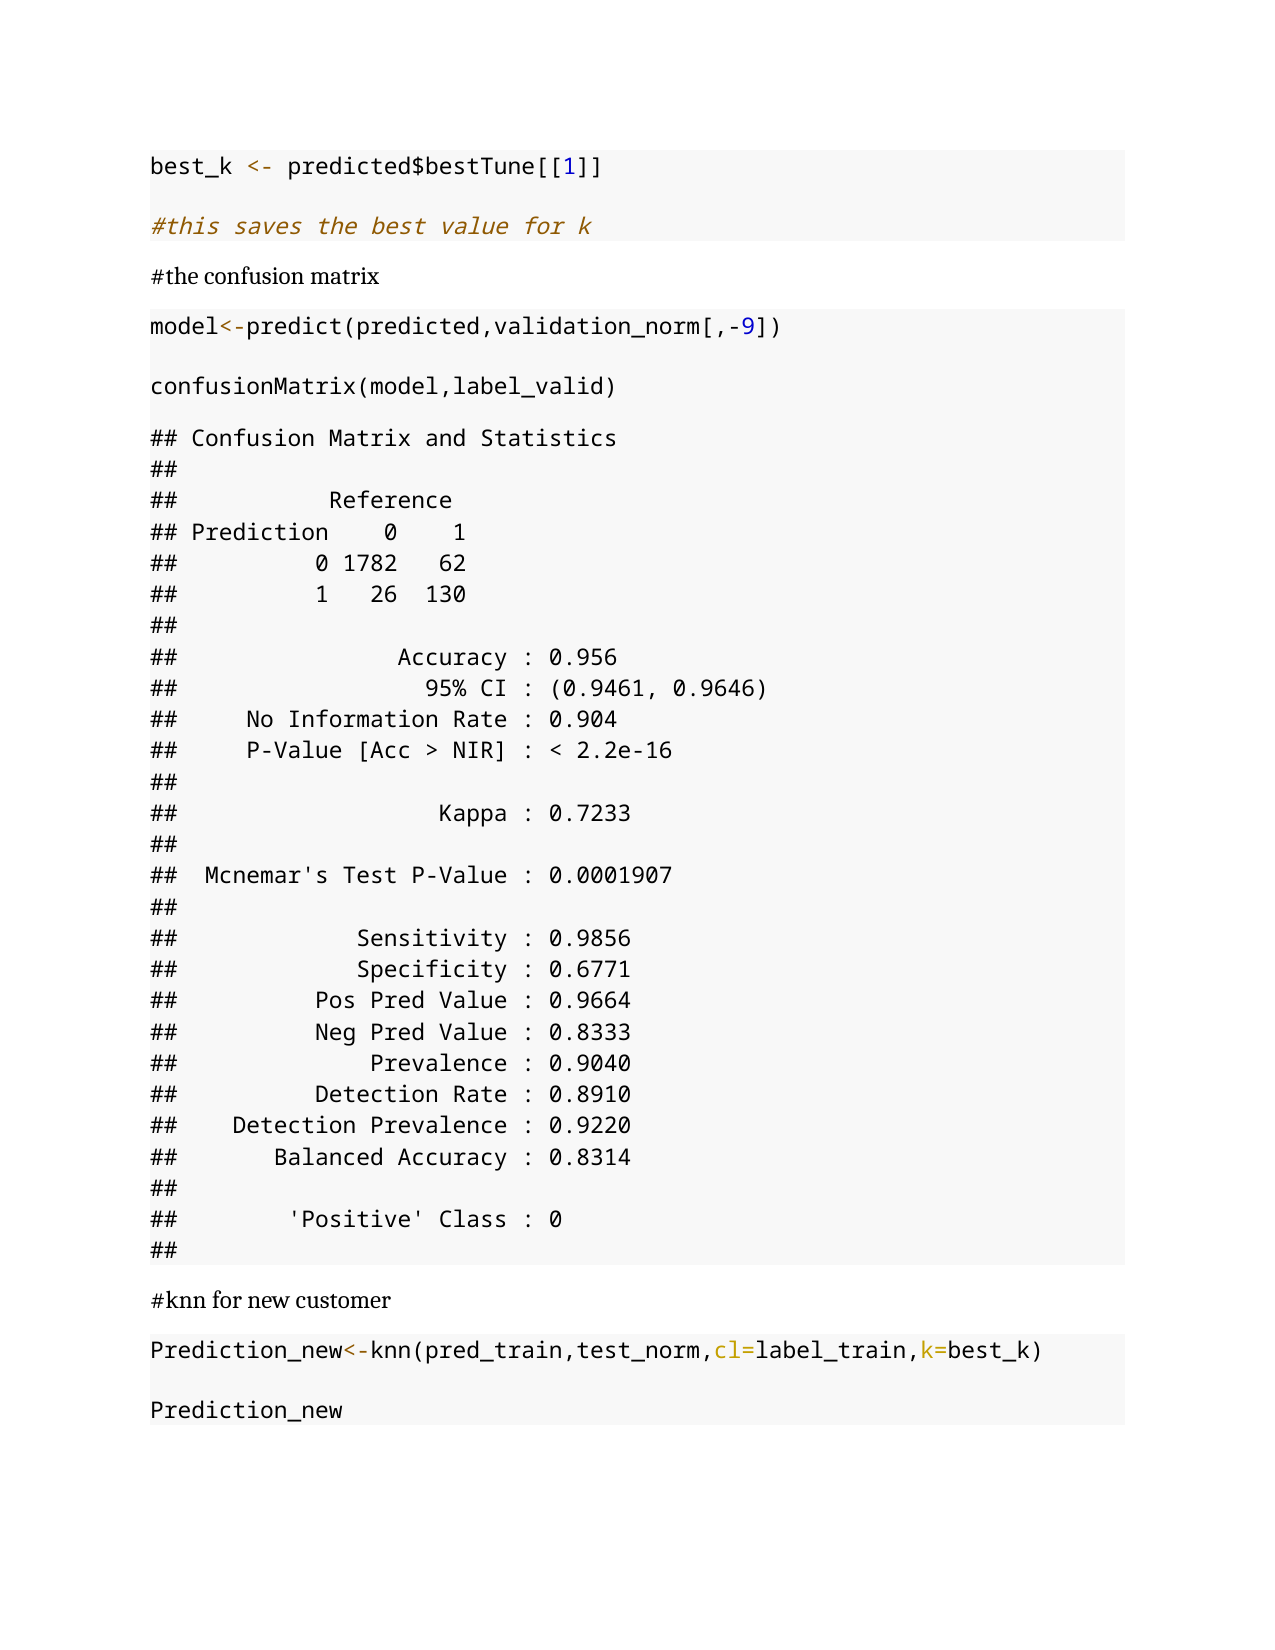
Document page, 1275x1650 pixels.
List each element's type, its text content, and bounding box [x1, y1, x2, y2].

text ## Confusion Matrix and Statistics ## ## Reference ## Prediction 0 1 ## 0 1782 62 ## 1 26 130 ## ## Accuracy : 0.956 ## 95% CI : (0.9461, 0.9646) ## No Information Rate : 0.904 ## P-Value [Acc > NIR] : < 2.2e-16 ## ## Kappa : 0.7233 ## ## Mcnemar's Test P-Value : 0.0001907 ## ## Sensitivity : 0.9856 ## Specificity : 0.6771 ## Pos Pred Value : 0.9664 ## Neg Pred Value : 0.8333 ## Prevalence : 0.9040 ## Detection Rate : 0.8910 ## Detection Prevalence : 0.9220 ## Balanced Accuracy : 0.8314 ## ## 'Positive' Class : 0 ## [150, 422, 1125, 1265]
text #the confusion matrix [150, 262, 1125, 291]
text model<-predict(predicted,validation_norm[,-9]) confusionMatrix(model,label_valid) [150, 309, 1125, 401]
text best_k <- predicted$bestTune[[1]] #this saves the best value for k [150, 150, 1125, 241]
text Prediction_new<-knn(pred_train,test_norm,cl=label_train,k=best_k) Prediction_new [150, 1334, 1125, 1425]
text #knn for new customer [150, 1286, 1125, 1315]
